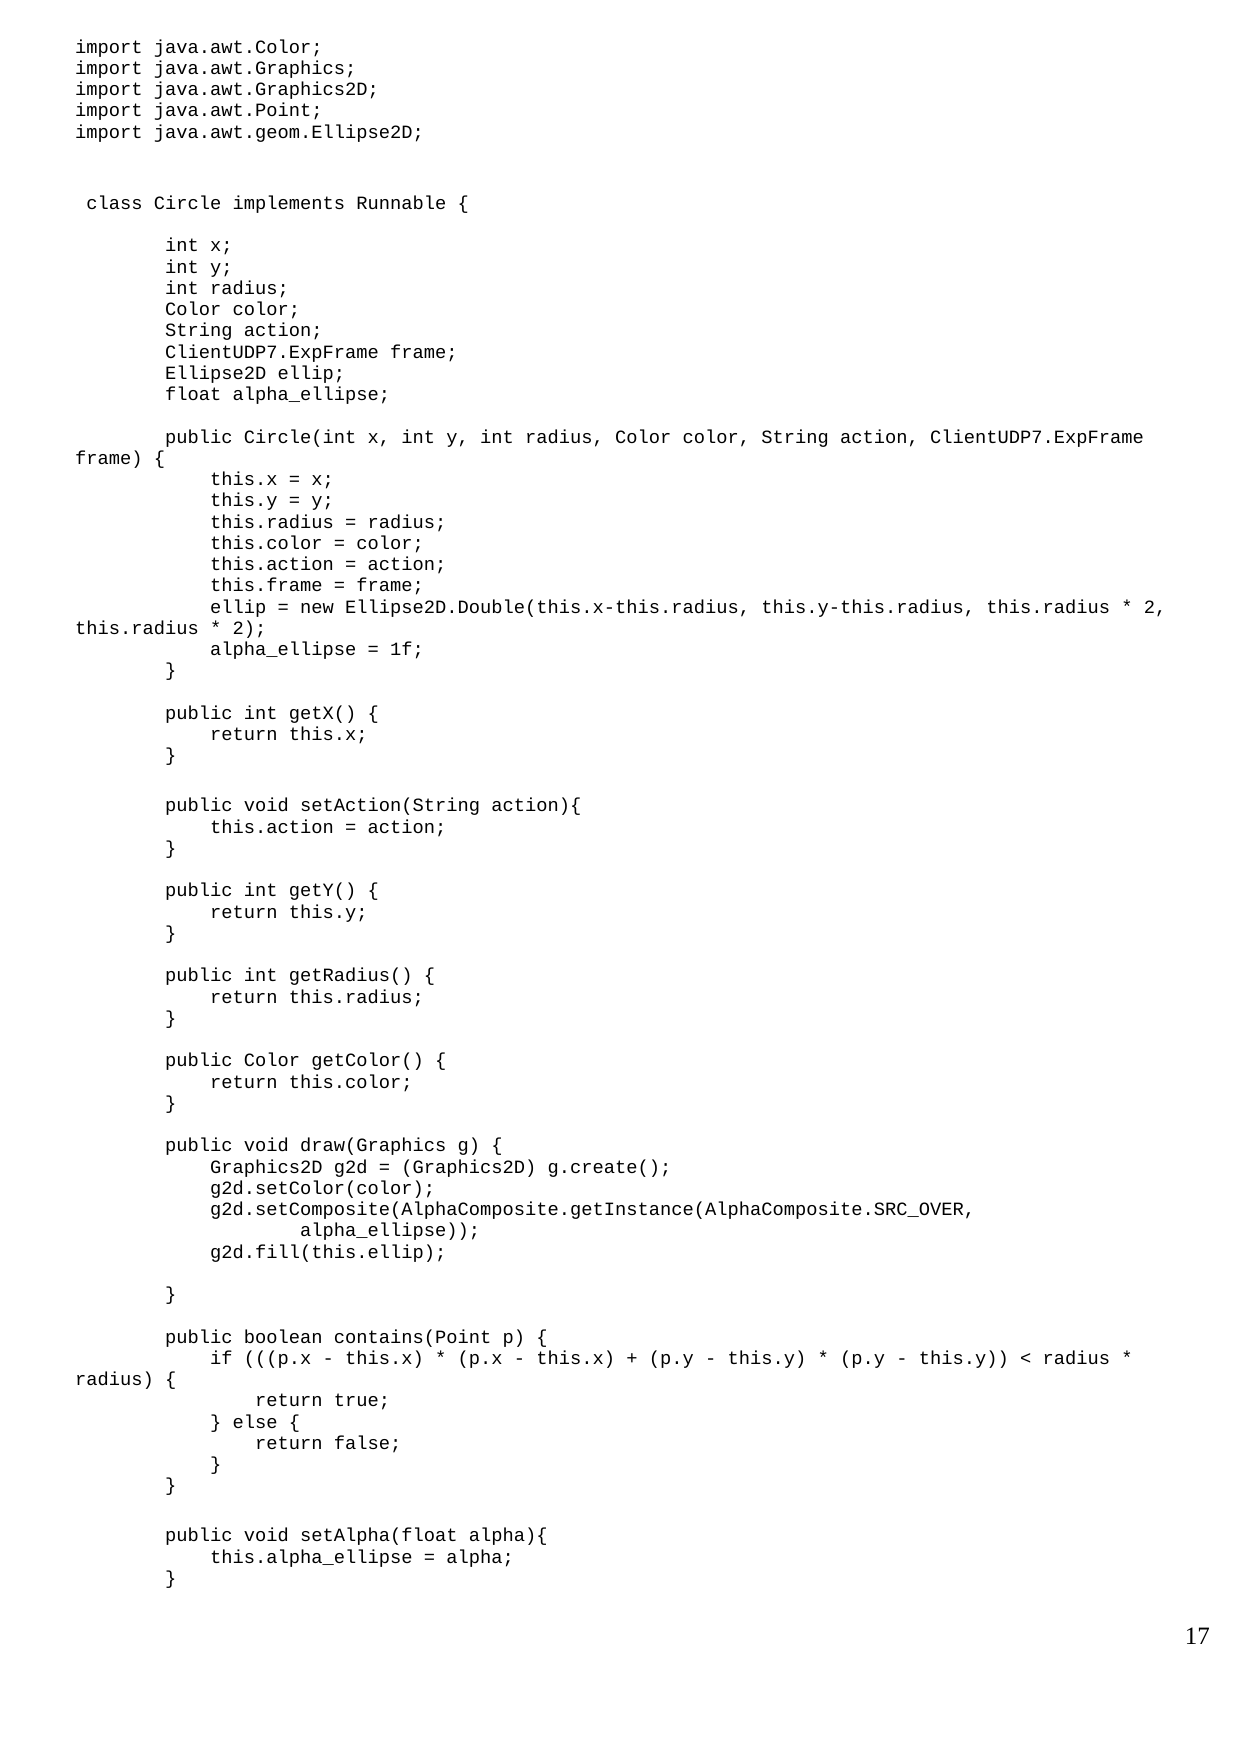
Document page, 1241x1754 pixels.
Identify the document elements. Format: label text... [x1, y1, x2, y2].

text this.x = x; [75, 470, 1206, 491]
text import java.awt.Graphics; [75, 59, 1206, 80]
text } [75, 1285, 1206, 1306]
text this.frame = frame; [75, 576, 1206, 597]
text alpha_ellipse = 1f; [75, 640, 1206, 661]
text this.color = color; [75, 534, 1206, 555]
text public boolean contains(Point p) { [75, 1327, 1206, 1349]
text } [75, 924, 1206, 945]
text } [75, 1009, 1206, 1030]
text this.action = action; [75, 817, 1206, 839]
text public int getY() { [75, 881, 1206, 902]
text ClientUDP7.ExpFrame frame; [75, 342, 1206, 364]
text this.alpha_ellipse = alpha; [75, 1547, 1206, 1569]
text alpha_ellipse)); [75, 1221, 1206, 1242]
text int x; [75, 236, 1206, 257]
text int radius; [75, 279, 1206, 300]
text } [75, 661, 1206, 682]
text class Circle implements Runnable { [75, 194, 1206, 215]
text g2d.setComposite(AlphaComposite.getInstance(AlphaComposite.SRC_OVER, [75, 1200, 1206, 1221]
text } else { [75, 1412, 1206, 1434]
text } [75, 1094, 1206, 1115]
text } [75, 1569, 1206, 1590]
text public int getRadius() { [75, 966, 1206, 987]
text Graphics2D g2d = (Graphics2D) g.create(); [75, 1157, 1206, 1179]
text float alpha_ellipse; [75, 385, 1206, 406]
text public Circle(int x, int y, int radius, Color color, String action, ClientUDP7.ExpFrame frame) { [75, 427, 1206, 470]
text import java.awt.Color; [75, 37, 1206, 59]
text this.action = action; [75, 555, 1206, 576]
text } [75, 746, 1206, 767]
text public int getX() { [75, 704, 1206, 725]
text int y; [75, 257, 1206, 279]
text return this.y; [75, 902, 1206, 924]
text Color color; [75, 300, 1206, 321]
text } [75, 1455, 1206, 1476]
text String action; [75, 321, 1206, 342]
text public Color getColor() { [75, 1051, 1206, 1072]
text this.radius = radius; [75, 512, 1206, 534]
text Ellipse2D ellip; [75, 364, 1206, 385]
text return this.radius; [75, 987, 1206, 1009]
text import java.awt.Graphics2D; [75, 80, 1206, 101]
text import java.awt.Point; [75, 101, 1206, 122]
text import java.awt.geom.Ellipse2D; [75, 122, 1206, 144]
text return true; [75, 1391, 1206, 1412]
text return false; [75, 1434, 1206, 1455]
text } [75, 1476, 1206, 1497]
text g2d.setColor(color); [75, 1179, 1206, 1200]
text return this.color; [75, 1072, 1206, 1094]
text ellip = new Ellipse2D.Double(this.x-this.radius, this.y-this.radius, this.radius * 2, this.radius * 2); [75, 597, 1206, 640]
text public void setAlpha(float alpha){ [75, 1526, 1206, 1547]
text public void setAction(String action){ [75, 796, 1206, 817]
text } [75, 839, 1206, 860]
text return this.x; [75, 725, 1206, 746]
text public void draw(Graphics g) { [75, 1136, 1206, 1157]
text this.y = y; [75, 491, 1206, 512]
text g2d.fill(this.ellip); [75, 1242, 1206, 1264]
text if (((p.x - this.x) * (p.x - this.x) + (p.y - this.y) * (p.y - this.y)) < radius * radius) { [75, 1349, 1206, 1391]
